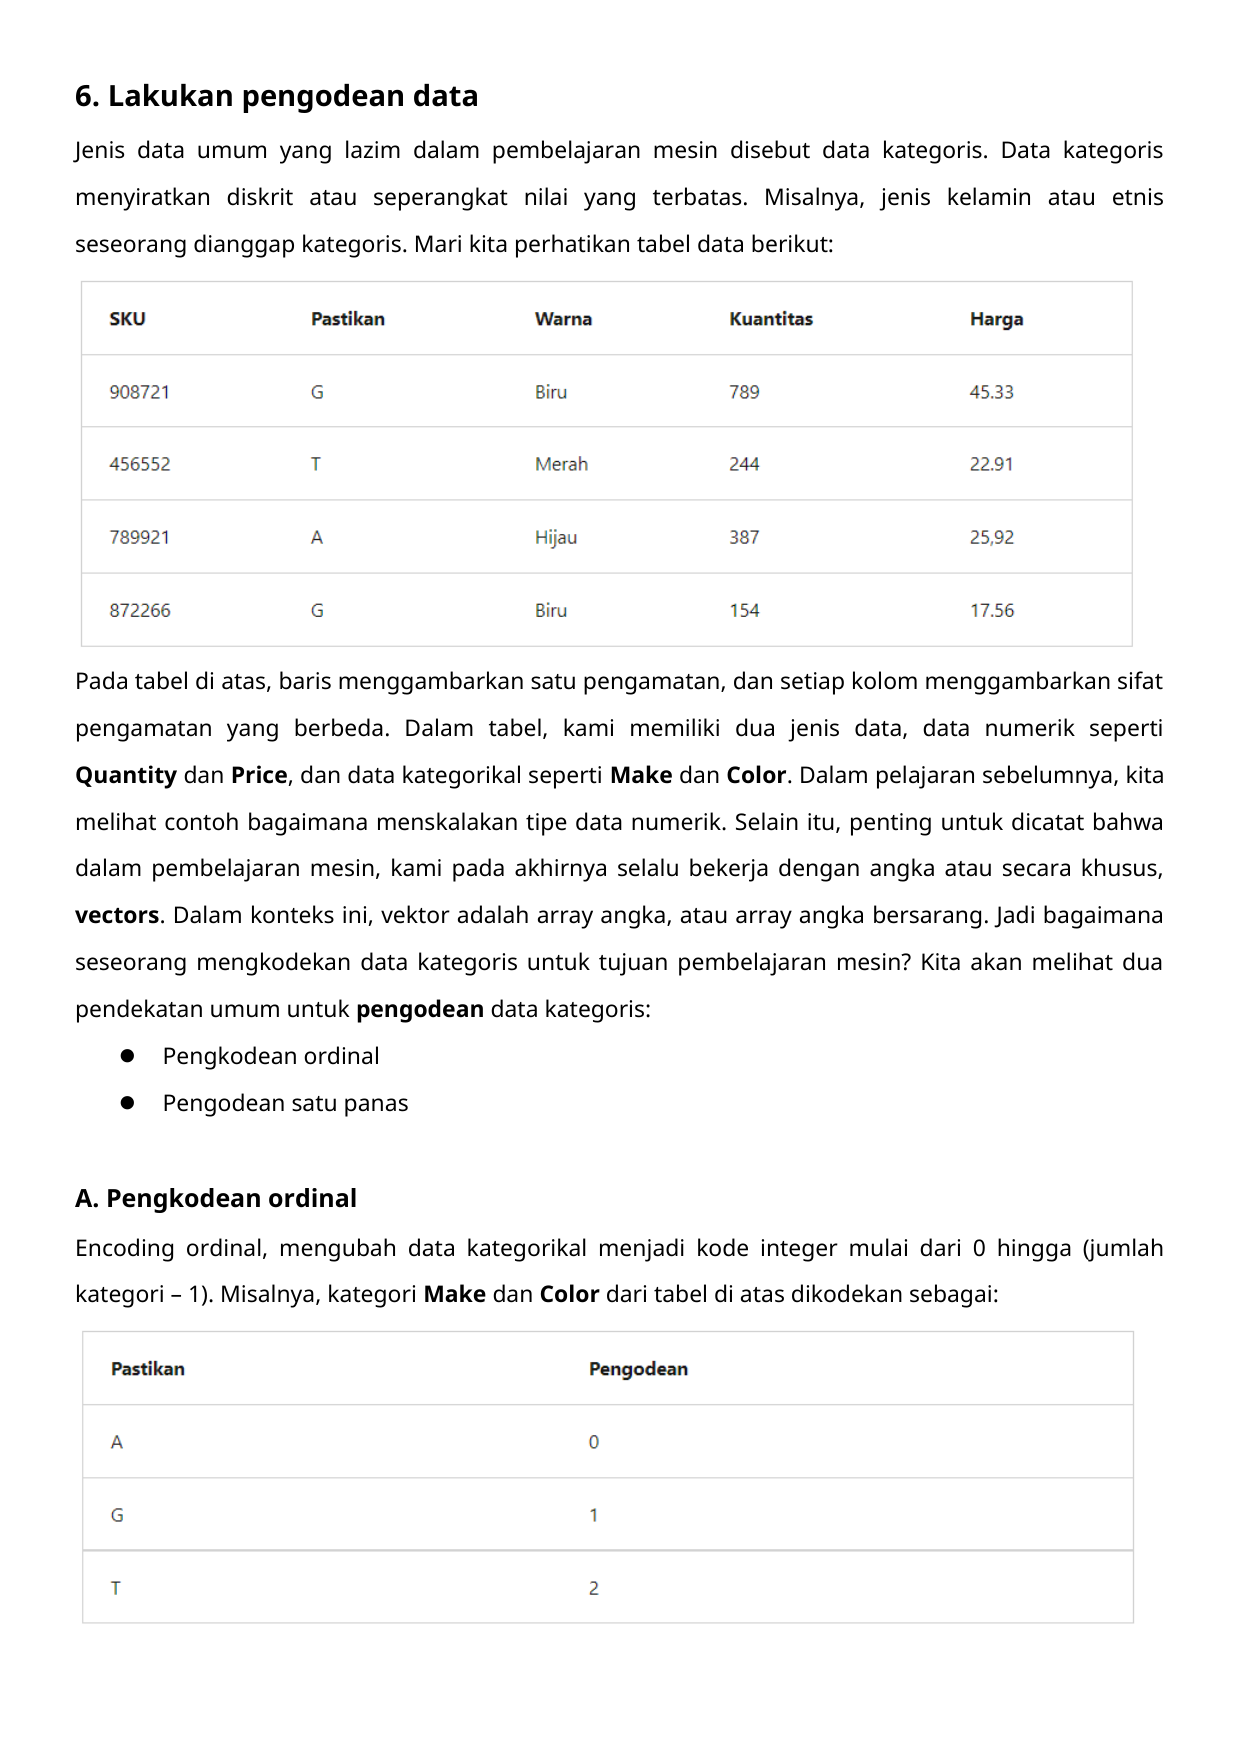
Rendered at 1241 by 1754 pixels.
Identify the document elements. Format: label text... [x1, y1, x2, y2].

list Encoding ordinal, mengubah data kategorikal menjadi kode integer mulai dari 0 hingga (jumlah kategori – 1). Misalnya, kategori Make dan Color dari tabel di atas dikodekan sebagai: [75, 1232, 1165, 1310]
list Pengodean satu panas [119, 1087, 1165, 1118]
list Pengkodean ordinal [119, 1040, 1165, 1071]
list Lakukan pengodean data [75, 75, 1165, 115]
list Pada tabel di atas, baris menggambarkan satu pengamatan, dan setiap kolom menggambarkan sifat pengamatan yang berbeda. Dalam tabel, kami memiliki dua jenis data, data numerik seperti Quantity dan Price, dan data kategorikal seperti Make dan Color. Dalam pelajaran sebelumnya, kita melihat contoh bagaimana menskalakan tipe data numerik. Selain itu, penting untuk dicatat bahwa dalam pembelajaran mesin, kami pada akhirnya selalu bekerja dengan angka atau secara khusus, vectors. Dalam konteks ini, vektor adalah array angka, atau array angka bersarang. Jadi bagaimana seseorang mengkodekan data kategoris untuk tujuan pembelajaran mesin? Kita akan melihat dua pendekatan umum untuk pengodean data kategoris: [75, 665, 1165, 1024]
picture [75, 1325, 1138, 1626]
list Jenis data umum yang lazim dalam pembelajaran mesin disebut data kategoris. Data kategoris menyiratkan diskrit atau seperangkat nilai yang terbatas. Misalnya, jenis kelamin atau etnis seseorang dianggap kategoris. Mari kita perhatikan tabel data berikut: [75, 134, 1165, 259]
list Pengkodean ordinal [75, 1181, 1165, 1214]
picture [75, 275, 1138, 653]
